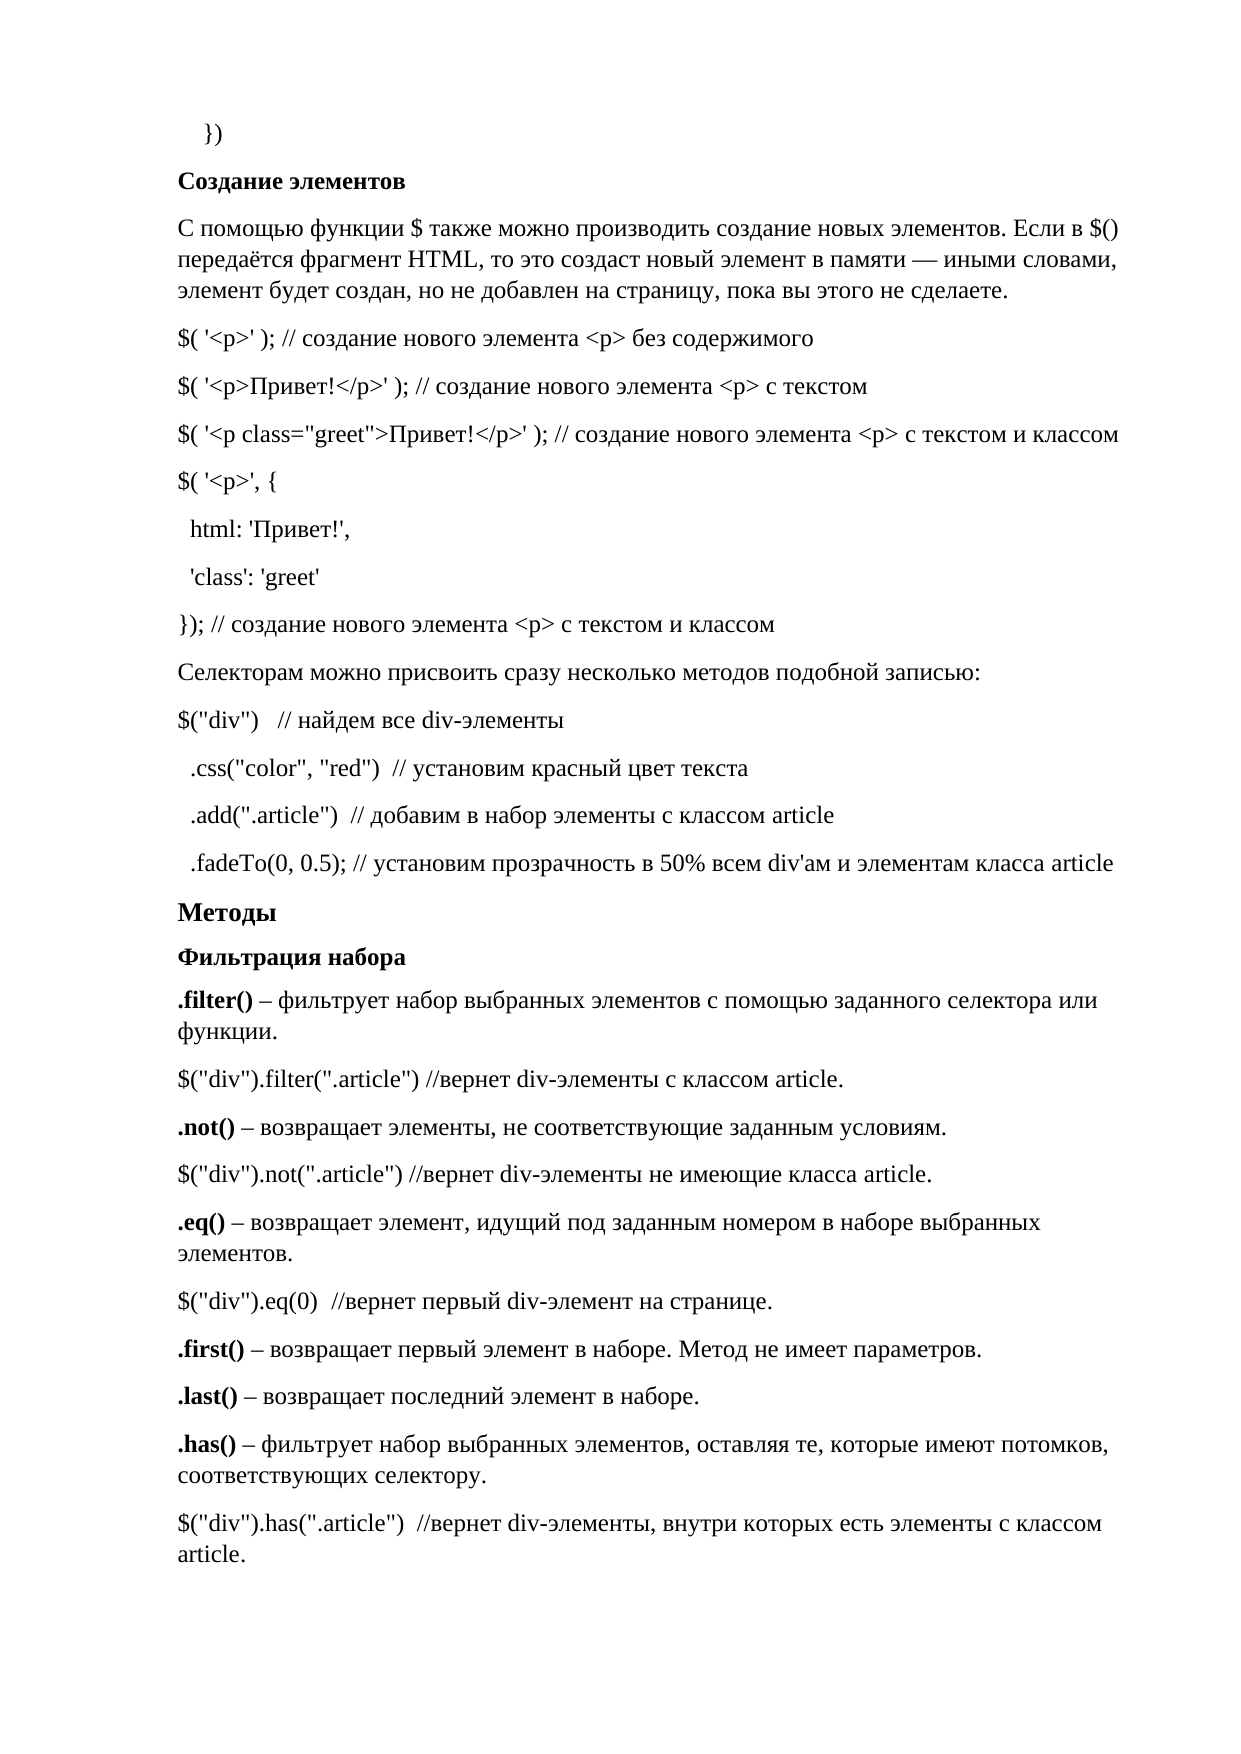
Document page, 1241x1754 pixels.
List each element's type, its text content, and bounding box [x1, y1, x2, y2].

text .fadeTo(0, 0.5); // установим прозрачность в 50% всем div'ам и элементам класса article [177, 848, 1152, 877]
text 'class': 'greet' [177, 562, 1152, 591]
text .eq() – возвращает элемент, идущий под заданным номером в наборе выбранных элементов. [177, 1207, 1152, 1267]
text $( '<p class="greet">Привет!</p>' ); // создание нового элемента <p> с текстом и классом [177, 419, 1152, 447]
text $("div").has(".article") //вернет div-элементы, внутри которых есть элементы с классом article. [177, 1508, 1152, 1568]
text С помощью функции $ также можно производить создание новых элементов. Если в $() передаётся фрагмент HTML, то это создаст новый элемент в памяти — иными словами, элемент будет создан, но не добавлен на страницу, пока вы этого не сделаете. [177, 213, 1152, 304]
text .first() – возвращает первый элемент в наборе. Метод не имеет параметров. [177, 1334, 1152, 1362]
text Селекторам можно присвоить сразу несколько методов подобной записью: [177, 657, 1152, 686]
text .last() – возвращает последний элемент в наборе. [177, 1381, 1152, 1410]
text $("div").not(".article") //вернет div-элементы не имеющие класса article. [177, 1159, 1152, 1188]
text $( '<p>' ); // создание нового элемента <p> без содержимого [177, 323, 1152, 352]
text $("div").eq(0) //вернет первый div-элемент на странице. [177, 1286, 1152, 1315]
subtitle Фильтрация набора [177, 942, 1152, 971]
text $( '<p>Привет!</p>' ); // создание нового элемента <p> с текстом [177, 371, 1152, 400]
text html: 'Привет!', [177, 514, 1152, 543]
text .not() – возвращает элементы, не соответствующие заданным условиям. [177, 1112, 1152, 1141]
text .add(".article") // добавим в набор элементы с классом article [177, 800, 1152, 829]
text Создание элементов [177, 166, 1152, 194]
text $( '<p>', { [177, 466, 1152, 495]
text .has() – фильтрует набор выбранных элементов, оставляя те, которые имеют потомков, соответствующих селектору. [177, 1429, 1152, 1489]
subtitle Методы [177, 896, 1152, 927]
text $("div").filter(".article") //вернет div-элементы с классом article. [177, 1064, 1152, 1093]
text $("div") // найдем все div-элементы [177, 705, 1152, 734]
text .filter() – фильтрует набор выбранных элементов с помощью заданного селектора или функции. [177, 985, 1152, 1045]
text }); // создание нового элемента <p> с текстом и классом [177, 609, 1152, 638]
text .css("color", "red") // установим красный цвет текста [177, 753, 1152, 781]
text }) [177, 118, 1152, 147]
